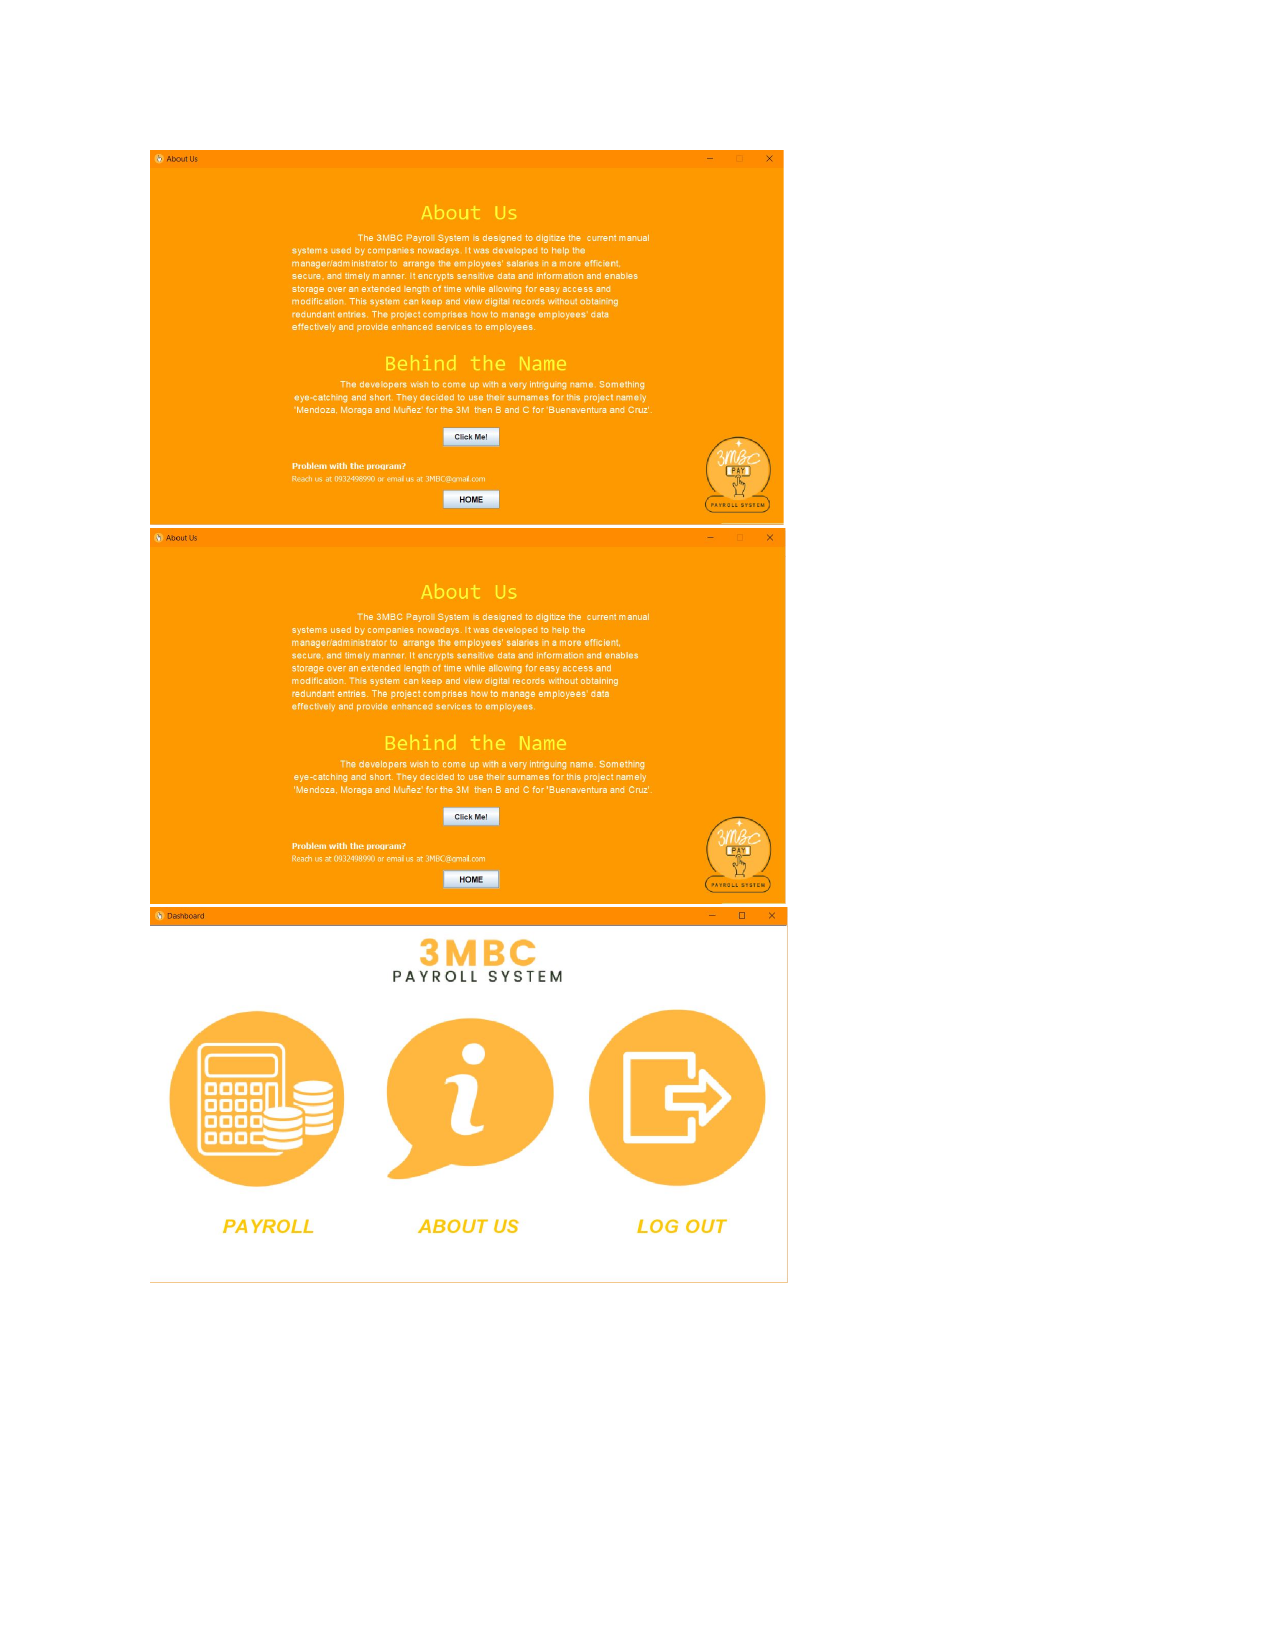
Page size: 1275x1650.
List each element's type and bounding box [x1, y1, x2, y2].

picture [150, 150, 784, 525]
picture [150, 528, 786, 904]
picture [150, 907, 788, 1283]
